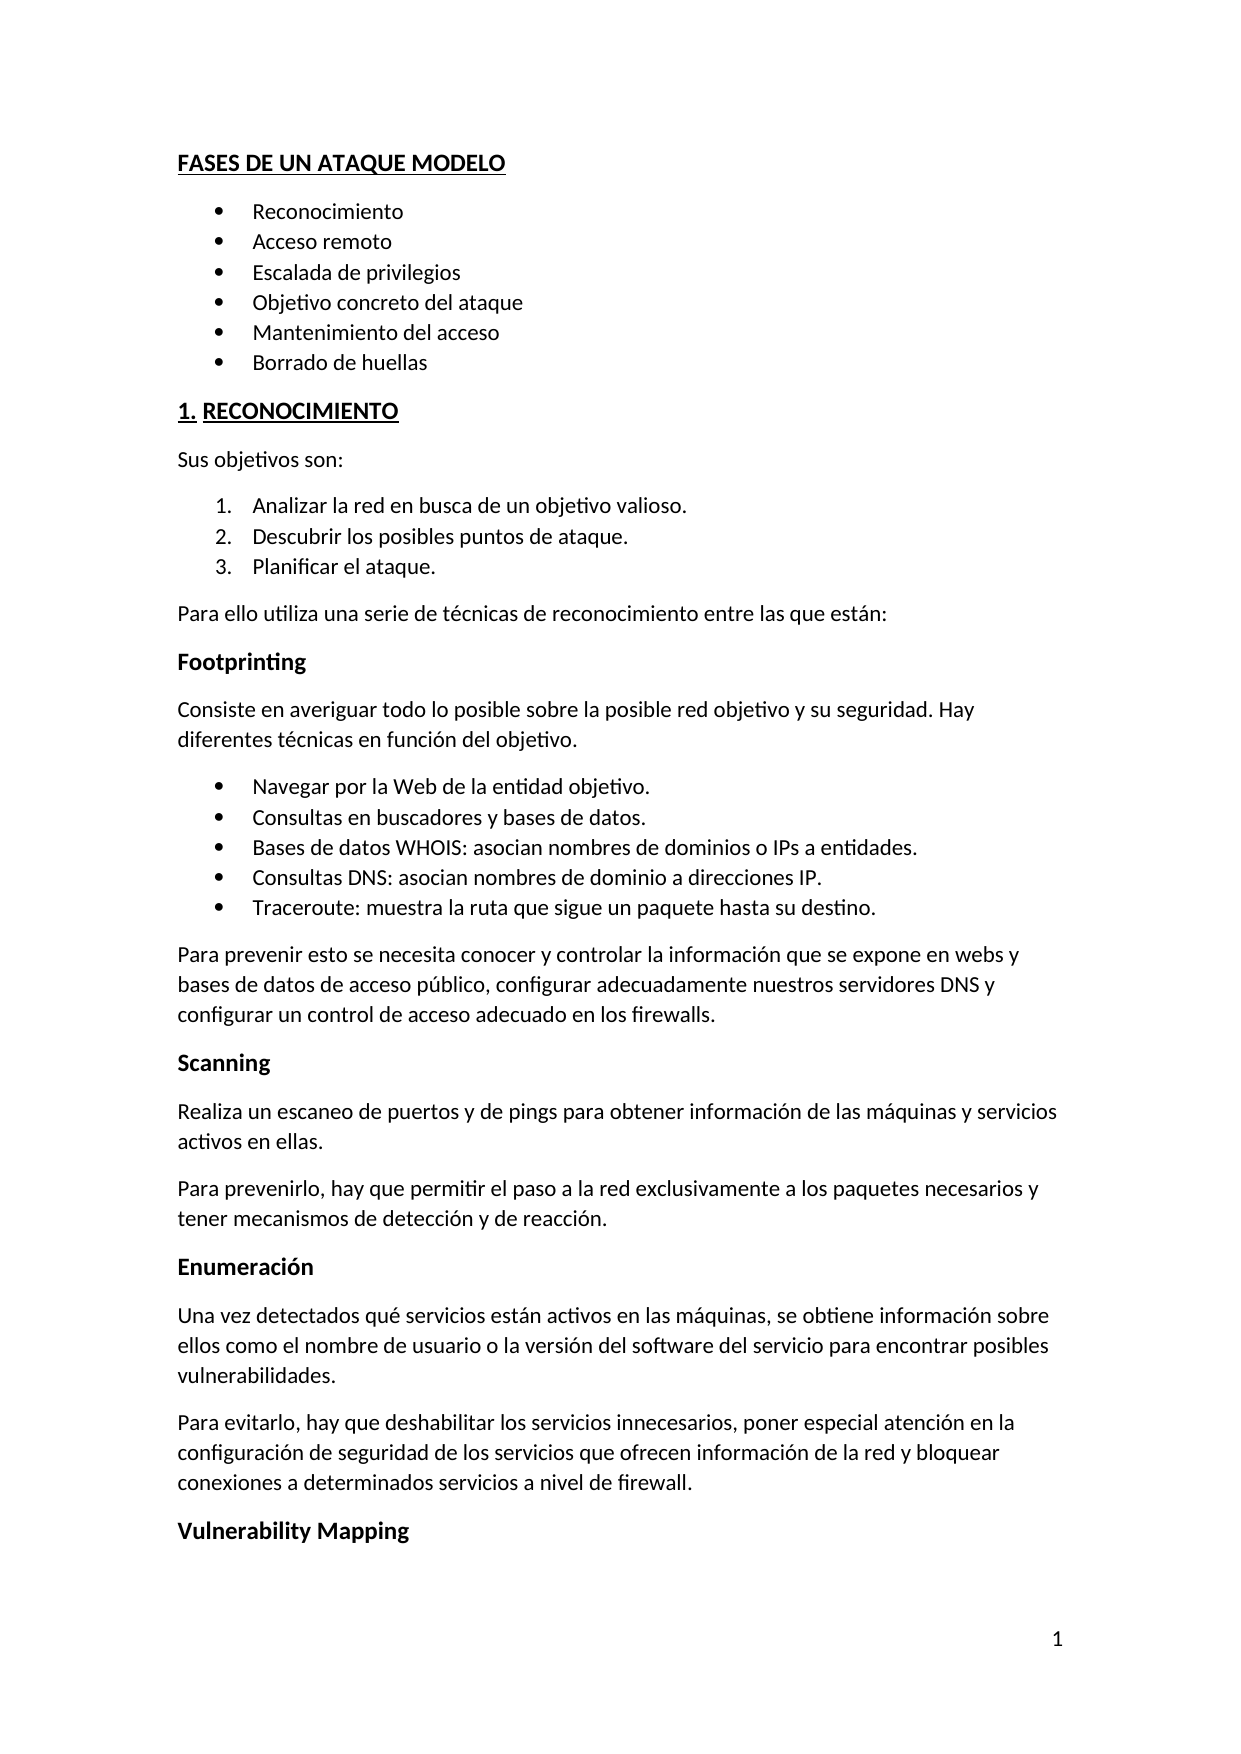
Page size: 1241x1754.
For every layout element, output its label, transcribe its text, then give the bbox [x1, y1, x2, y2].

list Traceroute: muestra la ruta que sigue un paquete hasta su destino. [215, 893, 1063, 921]
text Una vez detectados qué servicios están activos en las máquinas, se obtiene información sobre ellos como el nombre de usuario o la versión del software del servicio para encontrar posibles vulnerabilidades. [177, 1301, 1063, 1389]
text Realiza un escaneo de puertos y de pings para obtener información de las máquinas y servicios activos en ellas. [177, 1097, 1063, 1155]
text Sus objetivos son: [177, 445, 1063, 473]
text Vulnerability Mapping [177, 1515, 1063, 1546]
list Acceso remoto [215, 227, 1063, 255]
list Reconocimiento [215, 197, 1063, 225]
list Descubrir los posibles puntos de ataque. [215, 522, 1063, 550]
list Navegar por la Web de la entidad objetivo. [215, 772, 1063, 800]
list Planificar el ataque. [215, 552, 1063, 580]
text Para prevenirlo, hay que permitir el paso a la red exclusivamente a los paquetes necesarios y tener mecanismos de detección y de reacción. [177, 1174, 1063, 1232]
list Objetivo concreto del ataque [215, 288, 1063, 316]
text Para prevenir esto se necesita conocer y controlar la información que se expone en webs y bases de datos de acceso público, configurar adecuadamente nuestros servidores DNS y configurar un control de acceso adecuado en los firewalls. [177, 940, 1063, 1028]
text Enumeración [177, 1251, 1063, 1282]
list Consultas en buscadores y bases de datos. [215, 803, 1063, 831]
text FASES DE UN ATAQUE MODELO [177, 148, 1063, 178]
list Borrado de huellas [215, 348, 1063, 376]
text Scanning [177, 1047, 1063, 1078]
text Para ello utiliza una serie de técnicas de reconocimiento entre las que están: [177, 599, 1063, 627]
text Consiste en averiguar todo lo posible sobre la posible red objetivo y su seguridad. Hay diferentes técnicas en función del objetivo. [177, 695, 1063, 753]
list Bases de datos WHOIS: asocian nombres de dominios o IPs a entidades. [215, 833, 1063, 861]
text 1. RECONOCIMIENTO [177, 395, 1063, 426]
text Footprinting [177, 646, 1063, 676]
list Mantenimiento del acceso [215, 318, 1063, 346]
text Para evitarlo, hay que deshabilitar los servicios innecesarios, poner especial atención en la configuración de seguridad de los servicios que ofrecen información de la red y bloquear conexiones a determinados servicios a nivel de firewall. [177, 1408, 1063, 1496]
list Consultas DNS: asocian nombres de dominio a direcciones IP. [215, 863, 1063, 891]
list Escalada de privilegios [215, 258, 1063, 286]
list Analizar la red en busca de un objetivo valioso. [215, 492, 1063, 519]
